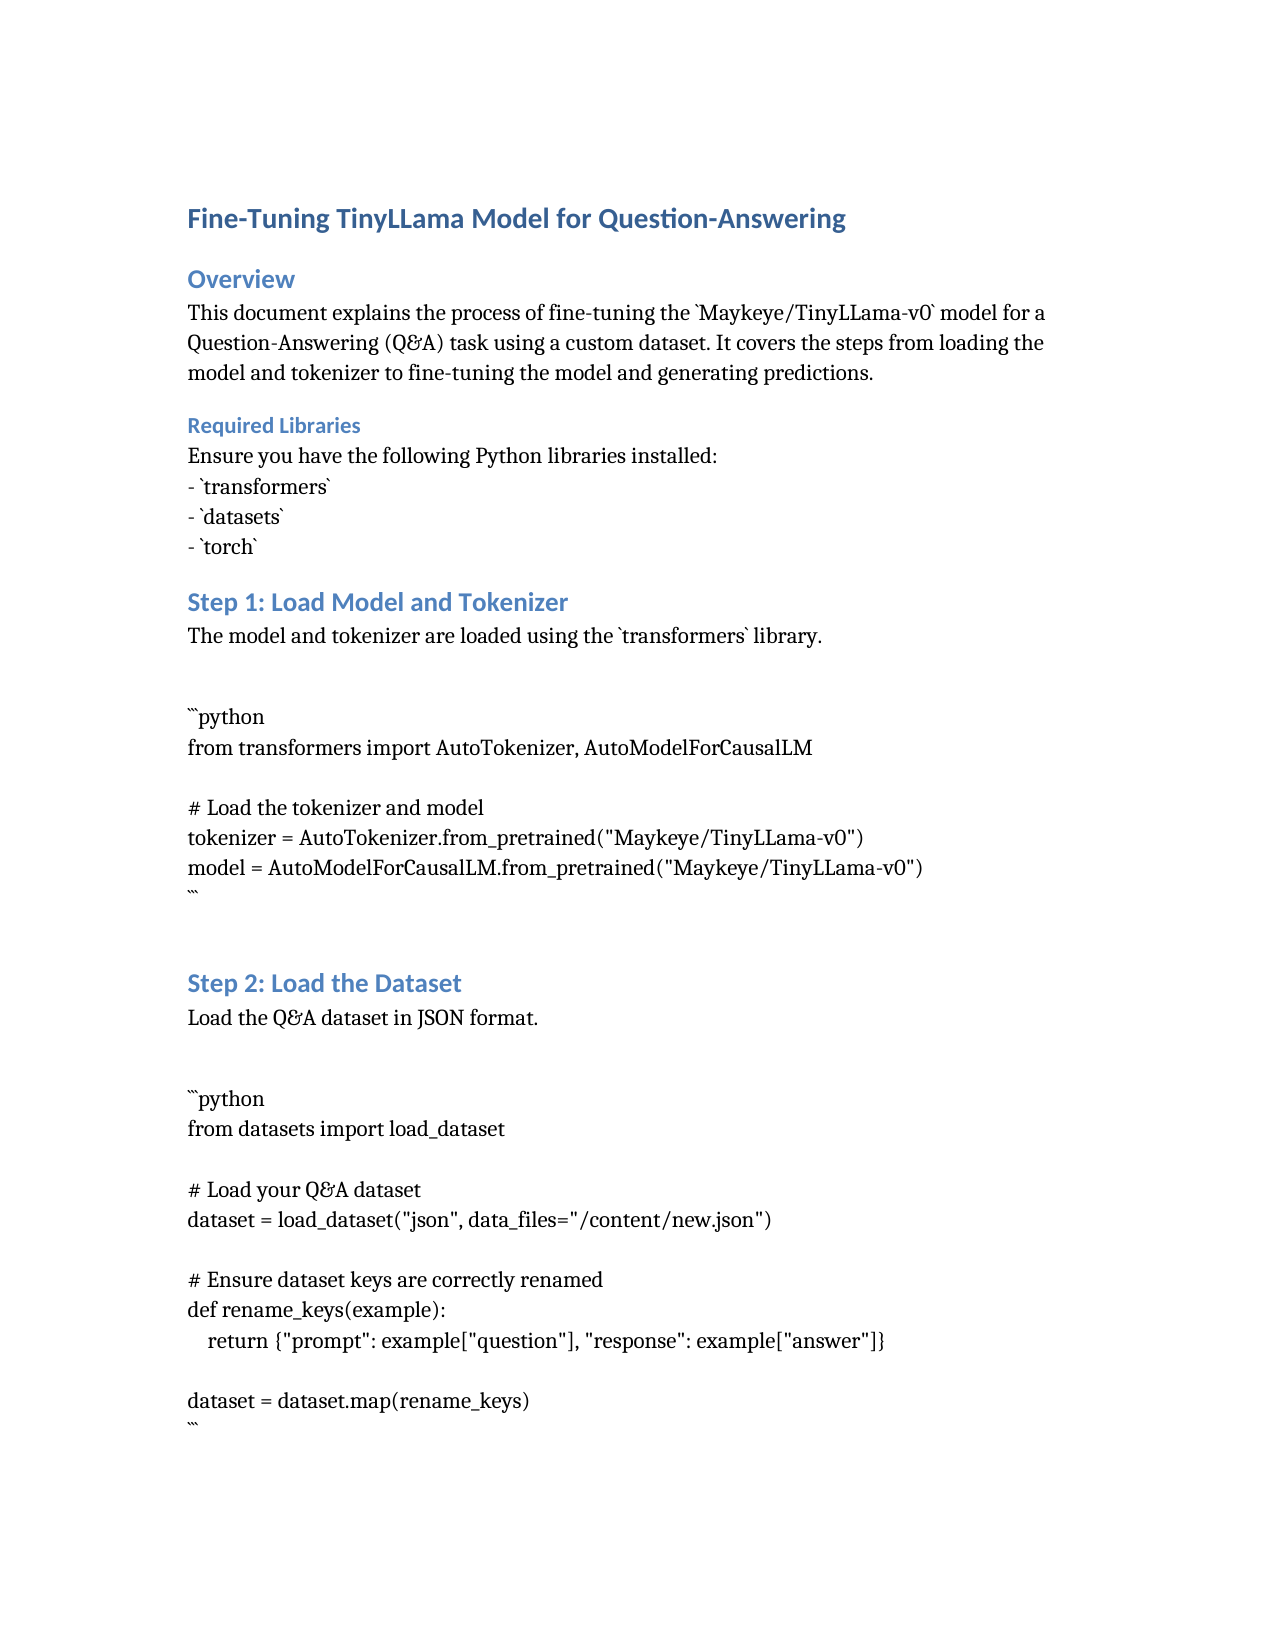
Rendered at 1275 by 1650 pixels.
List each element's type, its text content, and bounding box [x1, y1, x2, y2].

text The model and tokenizer are loaded using the `transformers` library. [187, 623, 1087, 649]
text Ensure you have the following Python libraries installed: - `transformers` - `datasets` - `torch` [187, 443, 1087, 560]
subtitle Step 2: Load the Dataset [187, 967, 1087, 1000]
text ```python from datasets import load_dataset # Load your Q&A dataset dataset = load_dataset("json", data_files="/content/new.json") # Ensure dataset keys are correctly renamed def rename_keys(example): return {"prompt": example["question"], "response": example["answer"]} dataset = dataset.map(rename_keys) ``` [187, 1056, 1087, 1475]
subtitle Required Libraries [187, 411, 1087, 439]
subtitle Step 1: Load Model and Tokenizer [187, 585, 1087, 618]
subtitle Fine-Tuning TinyLLama Model for Question-Answering [187, 200, 1087, 236]
text This document explains the process of fine-tuning the `Maykeye/TinyLLama-v0` model for a Question-Answering (Q&A) task using a custom dataset. It covers the steps from loading the model and tokenizer to fine-tuning the model and generating predictions. [187, 300, 1087, 386]
text Load the Q&A dataset in JSON format. [187, 1004, 1087, 1031]
subtitle Overview [187, 262, 1087, 295]
text ```python from transformers import AutoTokenizer, AutoModelForCausalLM # Load the tokenizer and model tokenizer = AutoTokenizer.from_pretrained("Maykeye/TinyLLama-v0") model = AutoModelForCausalLM.from_pretrained("Maykeye/TinyLLama-v0") ``` [187, 674, 1087, 942]
